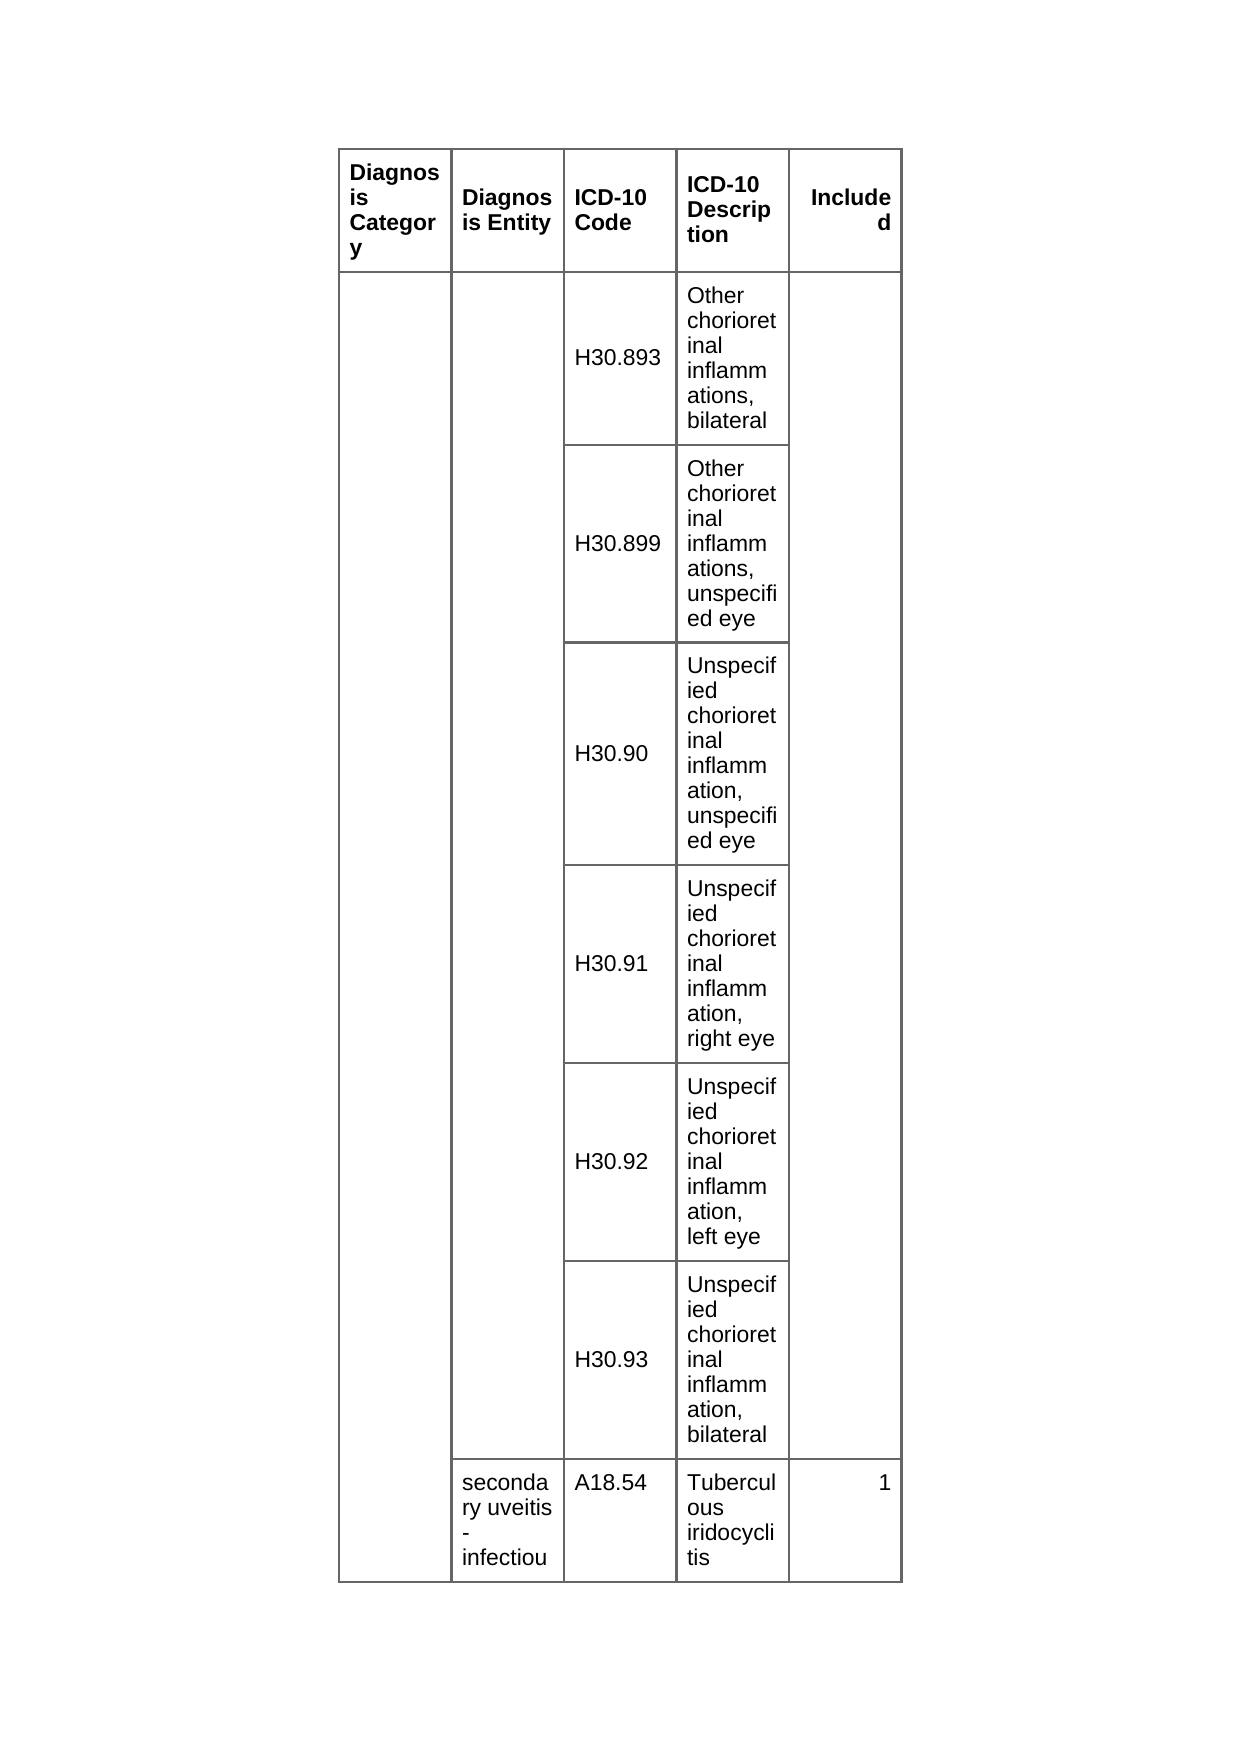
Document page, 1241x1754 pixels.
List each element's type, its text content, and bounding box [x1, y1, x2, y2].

table_cell Other chorioretinal inflammations, unspecified eye [678, 446, 788, 641]
table_cell Unspecified chorioretinal inflammation, unspecified eye [678, 644, 788, 864]
table_header Included [790, 150, 900, 271]
table_cell H30.893 [565, 273, 675, 443]
table_header ICD-10 Description [678, 150, 788, 271]
table_cell H30.92 [565, 1064, 675, 1260]
table_header ICD-10 Code [565, 150, 675, 271]
table_cell Unspecified chorioretinal inflammation, left eye [678, 1064, 788, 1260]
table_cell Unspecified chorioretinal inflammation, right eye [678, 866, 788, 1062]
table_cell H30.93 [565, 1262, 675, 1458]
table_cell H30.90 [565, 644, 675, 864]
table_header Diagnosis Category [340, 150, 450, 271]
table_header Diagnosis Entity [453, 150, 563, 271]
table_cell Unspecified chorioretinal inflammation, bilateral [678, 1262, 788, 1458]
table_cell Tuberculous iridocyclitis [678, 1460, 788, 1581]
table_cell A18.54 [565, 1460, 675, 1581]
table_cell H30.91 [565, 866, 675, 1062]
table_cell H30.899 [565, 446, 675, 641]
table_cell 1 [790, 1460, 900, 1581]
table_cell Other chorioretinal inflammations, bilateral [678, 273, 788, 443]
table_cell secondary uveitis - infectious [453, 1460, 563, 1581]
